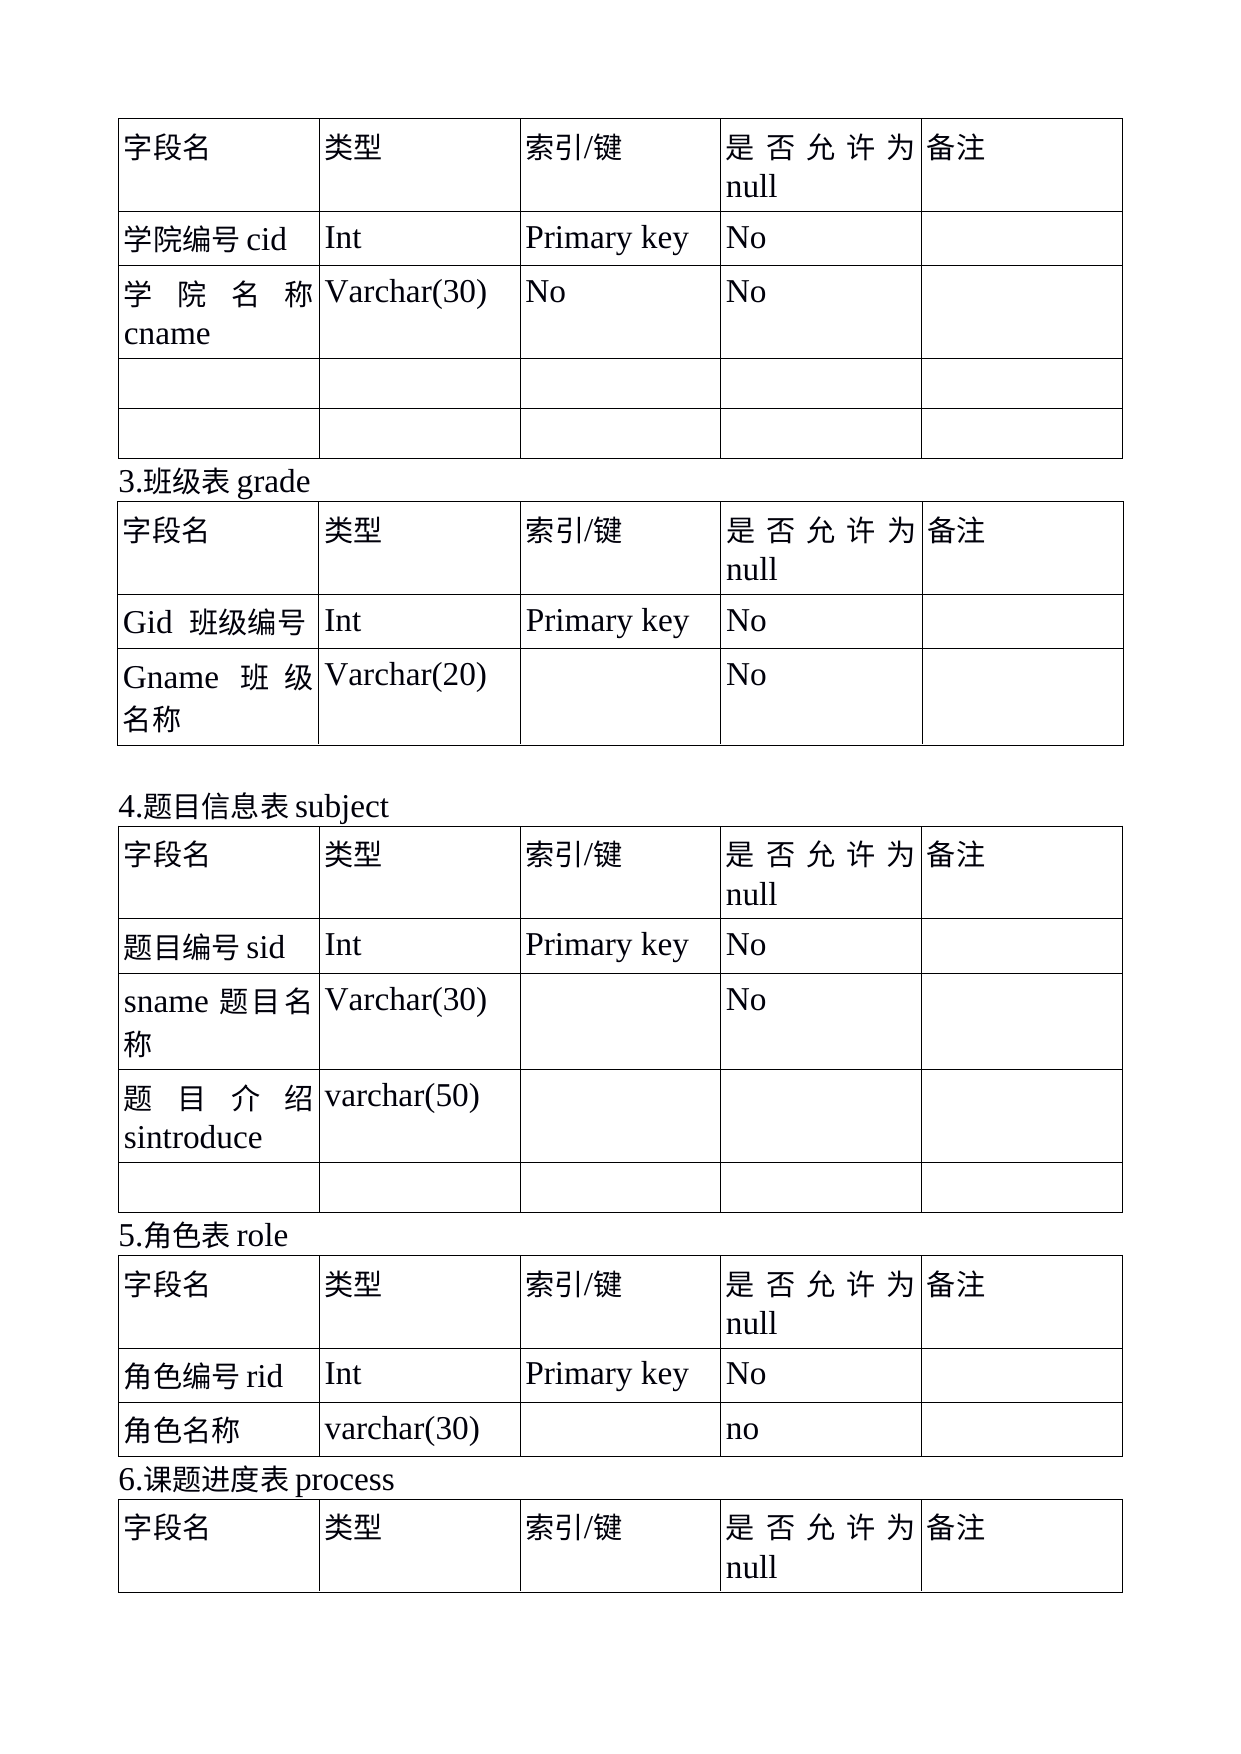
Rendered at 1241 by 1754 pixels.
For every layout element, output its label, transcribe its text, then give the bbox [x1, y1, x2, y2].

table_cell [320, 359, 520, 408]
table_header 字段名 [118, 502, 318, 594]
table_cell 题目编号sid [119, 919, 319, 972]
table_cell [521, 974, 720, 1069]
table_cell No [721, 919, 921, 972]
table_header 是否允许为null [721, 502, 922, 594]
table_cell sname题目名称 [119, 974, 319, 1069]
table_cell [119, 409, 319, 458]
table_cell Varchar(20) [319, 649, 520, 744]
table_cell Gname班级名称 [118, 649, 318, 744]
text 4.题目信息表subject [118, 783, 1122, 826]
table_cell varchar(30) [320, 1403, 520, 1456]
table_cell No [721, 649, 922, 744]
table_cell [922, 359, 1122, 408]
table_header 是否允许为null [721, 119, 921, 211]
table_header 是否允许为null [721, 1500, 921, 1591]
table_cell 角色编号rid [119, 1349, 319, 1402]
text 6.课题进度表process [118, 1457, 1122, 1499]
table_header 备注 [923, 502, 1123, 594]
table_header 备注 [922, 119, 1122, 211]
table_cell [521, 1163, 720, 1212]
table_cell [922, 1070, 1122, 1162]
table_cell [922, 266, 1122, 358]
table_cell [922, 1349, 1122, 1402]
table_cell [923, 649, 1123, 744]
table_cell [119, 1163, 319, 1212]
text 5.角色表role [118, 1213, 1122, 1255]
table_cell [119, 359, 319, 408]
table_cell [922, 212, 1122, 265]
table_cell varchar(50) [320, 1070, 520, 1162]
table_cell 学院名称cname [119, 266, 319, 358]
table_header 备注 [922, 1256, 1122, 1347]
table_header 索引/键 [521, 1256, 720, 1347]
table_cell No [721, 212, 921, 265]
table_cell [320, 1163, 520, 1212]
table_cell Primary key [521, 212, 720, 265]
text 3.班级表grade [118, 459, 1122, 501]
table_cell No [521, 266, 720, 358]
table_cell [721, 1070, 921, 1162]
table_cell Primary key [521, 1349, 720, 1402]
table_cell [922, 974, 1122, 1069]
table_cell Int [319, 595, 520, 648]
table_cell [320, 409, 520, 458]
table_cell [721, 359, 921, 408]
table_cell [721, 1163, 921, 1212]
table_header 字段名 [119, 827, 319, 918]
table_cell [922, 1403, 1122, 1456]
table_cell Gid 班级编号 [118, 595, 318, 648]
table_cell Primary key [521, 595, 720, 648]
table_cell No [721, 266, 921, 358]
table_header 备注 [922, 827, 1122, 918]
table_header 类型 [320, 1500, 520, 1591]
table_cell Int [320, 212, 520, 265]
table_header 字段名 [119, 119, 319, 211]
table_cell No [721, 974, 921, 1069]
table_header 是否允许为null [721, 827, 921, 918]
table_cell 学院编号cid [119, 212, 319, 265]
table_header 类型 [320, 827, 520, 918]
table_cell Varchar(30) [320, 974, 520, 1069]
table_cell Int [320, 919, 520, 972]
table_header 索引/键 [521, 119, 720, 211]
table_cell 题目介绍sintroduce [119, 1070, 319, 1162]
table_cell No [721, 595, 922, 648]
table_cell [721, 409, 921, 458]
table_cell [922, 409, 1122, 458]
table_cell [521, 359, 720, 408]
table_header 类型 [319, 502, 520, 594]
table_cell no [721, 1403, 921, 1456]
table_cell [521, 649, 720, 744]
table_cell 角色名称 [119, 1403, 319, 1456]
table_cell [923, 595, 1123, 648]
table_header 类型 [320, 119, 520, 211]
table_cell [521, 409, 720, 458]
table_cell No [721, 1349, 921, 1402]
table_cell [521, 1070, 720, 1162]
table_cell [521, 1403, 720, 1456]
table_cell Int [320, 1349, 520, 1402]
table_cell Primary key [521, 919, 720, 972]
table_header 字段名 [119, 1256, 319, 1347]
table_cell Varchar(30) [320, 266, 520, 358]
table_header 索引/键 [521, 827, 720, 918]
table_header 是否允许为null [721, 1256, 921, 1347]
table_header 字段名 [119, 1500, 319, 1591]
table_cell [922, 1163, 1122, 1212]
table_header 备注 [922, 1500, 1122, 1591]
table_cell [922, 919, 1122, 972]
table_header 索引/键 [521, 502, 720, 594]
table_header 类型 [320, 1256, 520, 1347]
table_header 索引/键 [521, 1500, 720, 1591]
